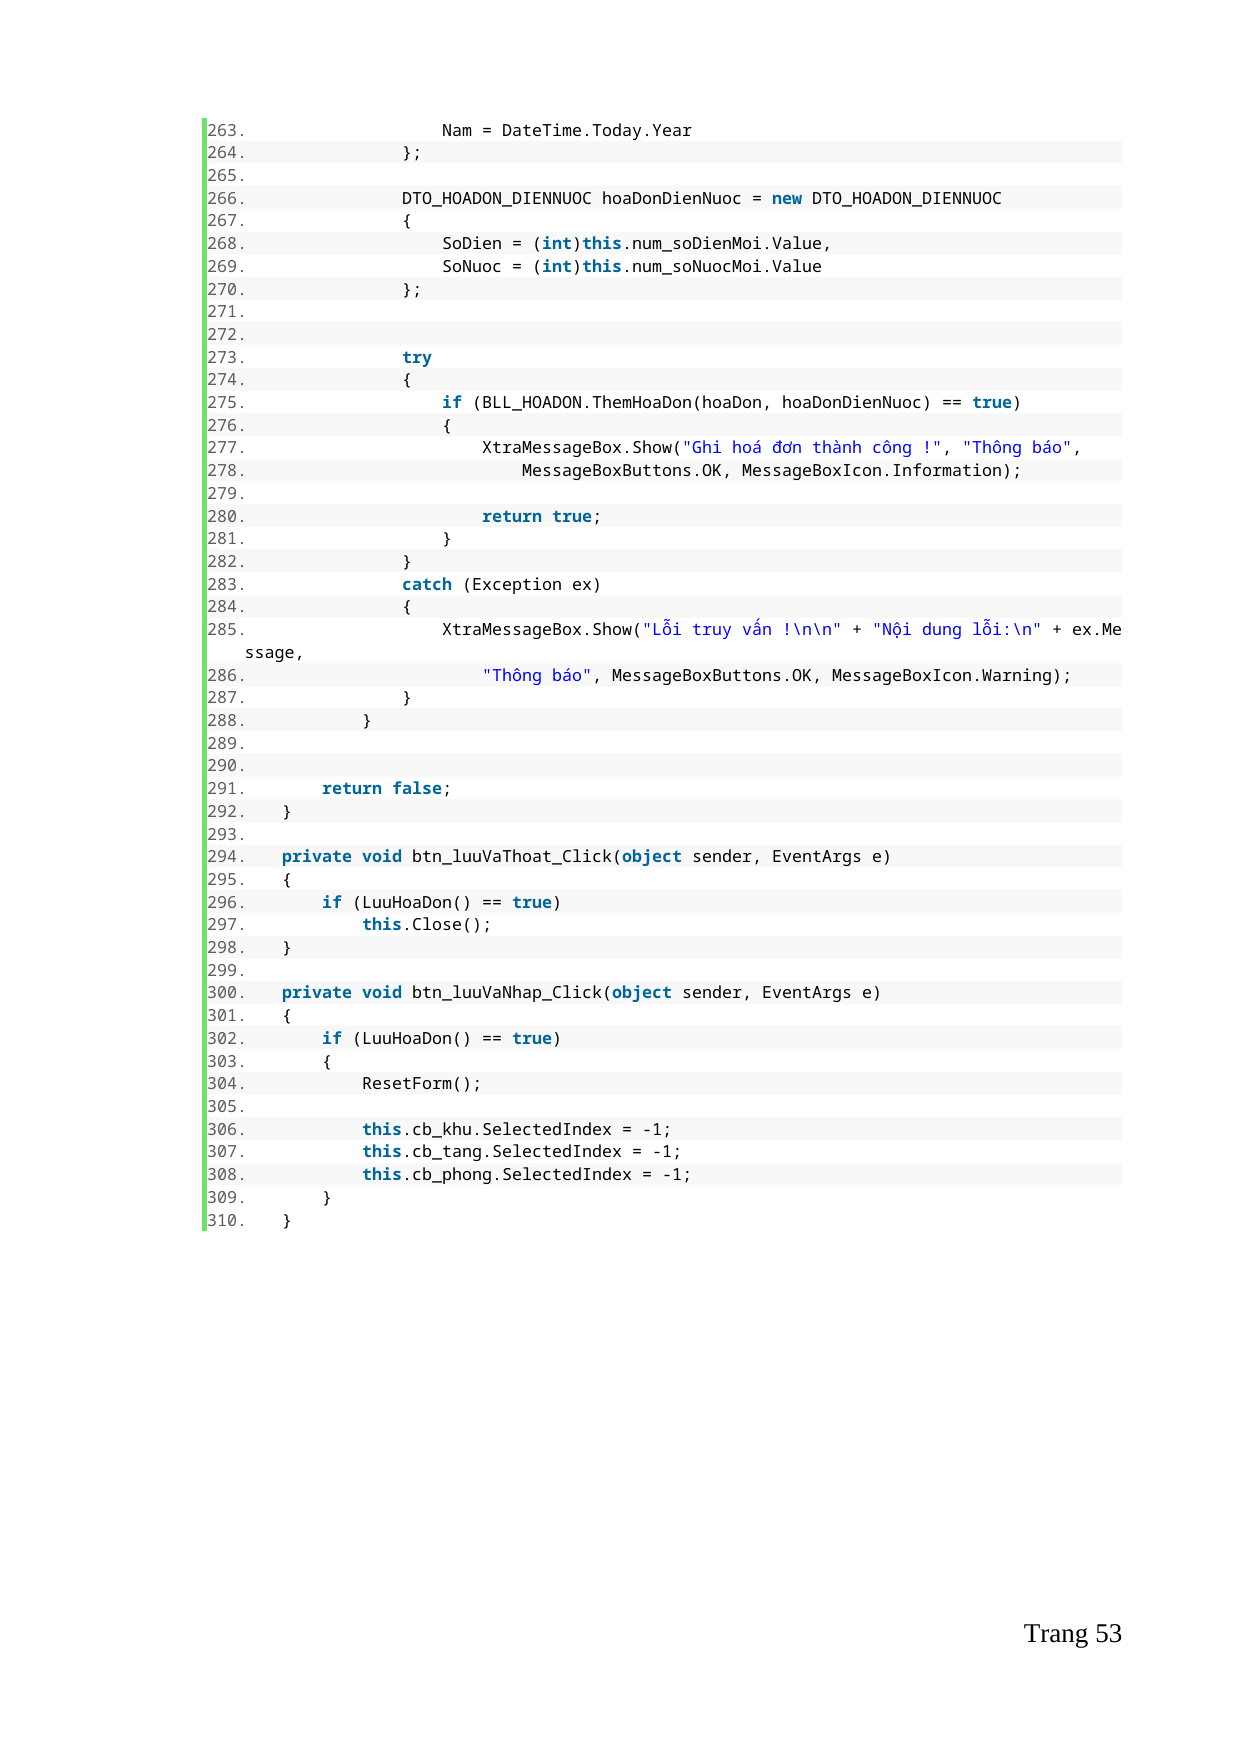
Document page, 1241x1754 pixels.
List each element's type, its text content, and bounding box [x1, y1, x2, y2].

list if (LuuHoaDon() == true) [207, 890, 1122, 913]
list } [207, 1185, 1122, 1208]
list ResetForm(); [207, 1072, 1122, 1094]
list this.Close(); [207, 913, 1122, 936]
list this.cb_khu.SelectedIndex = -1; [207, 1117, 1122, 1140]
list } [207, 936, 1122, 958]
list Nam = DateTime.Today.Year [207, 118, 1122, 141]
list { [207, 368, 1122, 391]
list } [207, 686, 1122, 708]
list } [207, 799, 1122, 822]
list XtraMessageBox.Show("Lỗi truy vấn !\n\n" + "Nội dung lỗi:\n" + ex.Message, [207, 618, 1122, 663]
list XtraMessageBox.Show("Ghi hoá đơn thành công !", "Thông báo", [207, 436, 1122, 459]
list if (BLL_HOADON.ThemHoaDon(hoaDon, hoaDonDienNuoc) == true) [207, 391, 1122, 413]
list } [207, 527, 1122, 549]
list return true; [207, 504, 1122, 527]
list return false; [207, 777, 1122, 799]
list "Thông báo", MessageBoxButtons.OK, MessageBoxIcon.Warning); [207, 663, 1122, 686]
list DTO_HOADON_DIENNUOC hoaDonDienNuoc = new DTO_HOADON_DIENNUOC [207, 186, 1122, 209]
list catch (Exception ex) [207, 572, 1122, 595]
list { [207, 413, 1122, 436]
list } [207, 1208, 1122, 1231]
list { [207, 867, 1122, 890]
list private void btn_luuVaNhap_Click(object sender, EventArgs e) [207, 981, 1122, 1004]
list } [207, 549, 1122, 572]
list MessageBoxButtons.OK, MessageBoxIcon.Information); [207, 459, 1122, 481]
list private void btn_luuVaThoat_Click(object sender, EventArgs e) [207, 845, 1122, 867]
list } [207, 708, 1122, 731]
list this.cb_tang.SelectedIndex = -1; [207, 1140, 1122, 1163]
list SoNuoc = (int)this.num_soNuocMoi.Value [207, 254, 1122, 277]
list { [207, 595, 1122, 618]
list { [207, 209, 1122, 232]
list }; [207, 141, 1122, 163]
list this.cb_phong.SelectedIndex = -1; [207, 1163, 1122, 1185]
list SoDien = (int)this.num_soDienMoi.Value, [207, 232, 1122, 254]
list { [207, 1004, 1122, 1026]
list if (LuuHoaDon() == true) [207, 1026, 1122, 1049]
list }; [207, 277, 1122, 300]
list try [207, 345, 1122, 368]
list { [207, 1049, 1122, 1072]
